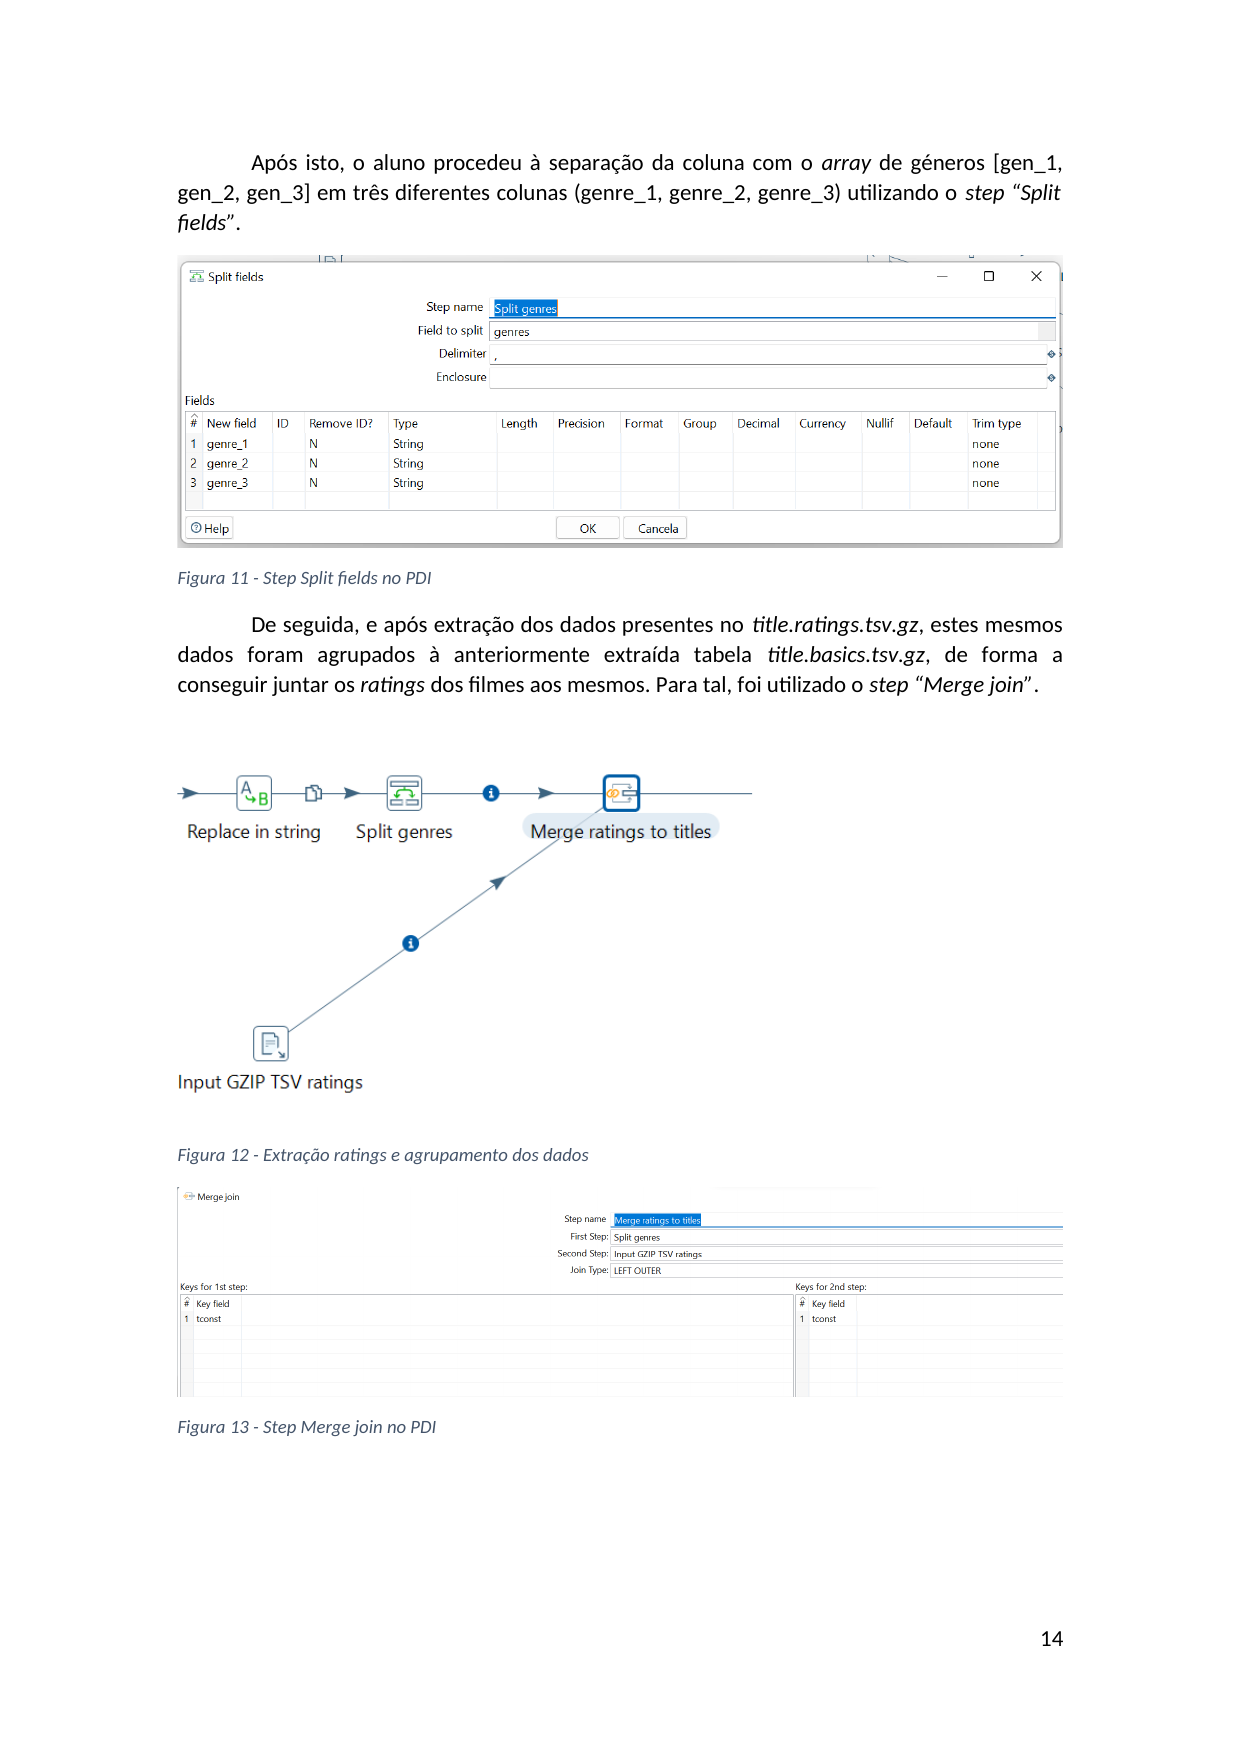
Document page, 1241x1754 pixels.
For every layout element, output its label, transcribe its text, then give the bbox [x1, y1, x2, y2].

picture [177, 1187, 1063, 1397]
picture [177, 255, 1063, 548]
picture [177, 717, 753, 1125]
text De seguida, e após extração dos dados presentes no title.ratings.tsv.gz, estes mesmos dados foram agrupados à anteriormente extraída tabela title.basics.tsv.gz, de forma a conseguir juntar os ratings dos filmes aos mesmos. Para tal, foi utilizado o step “Merge join”. [177, 610, 1063, 698]
